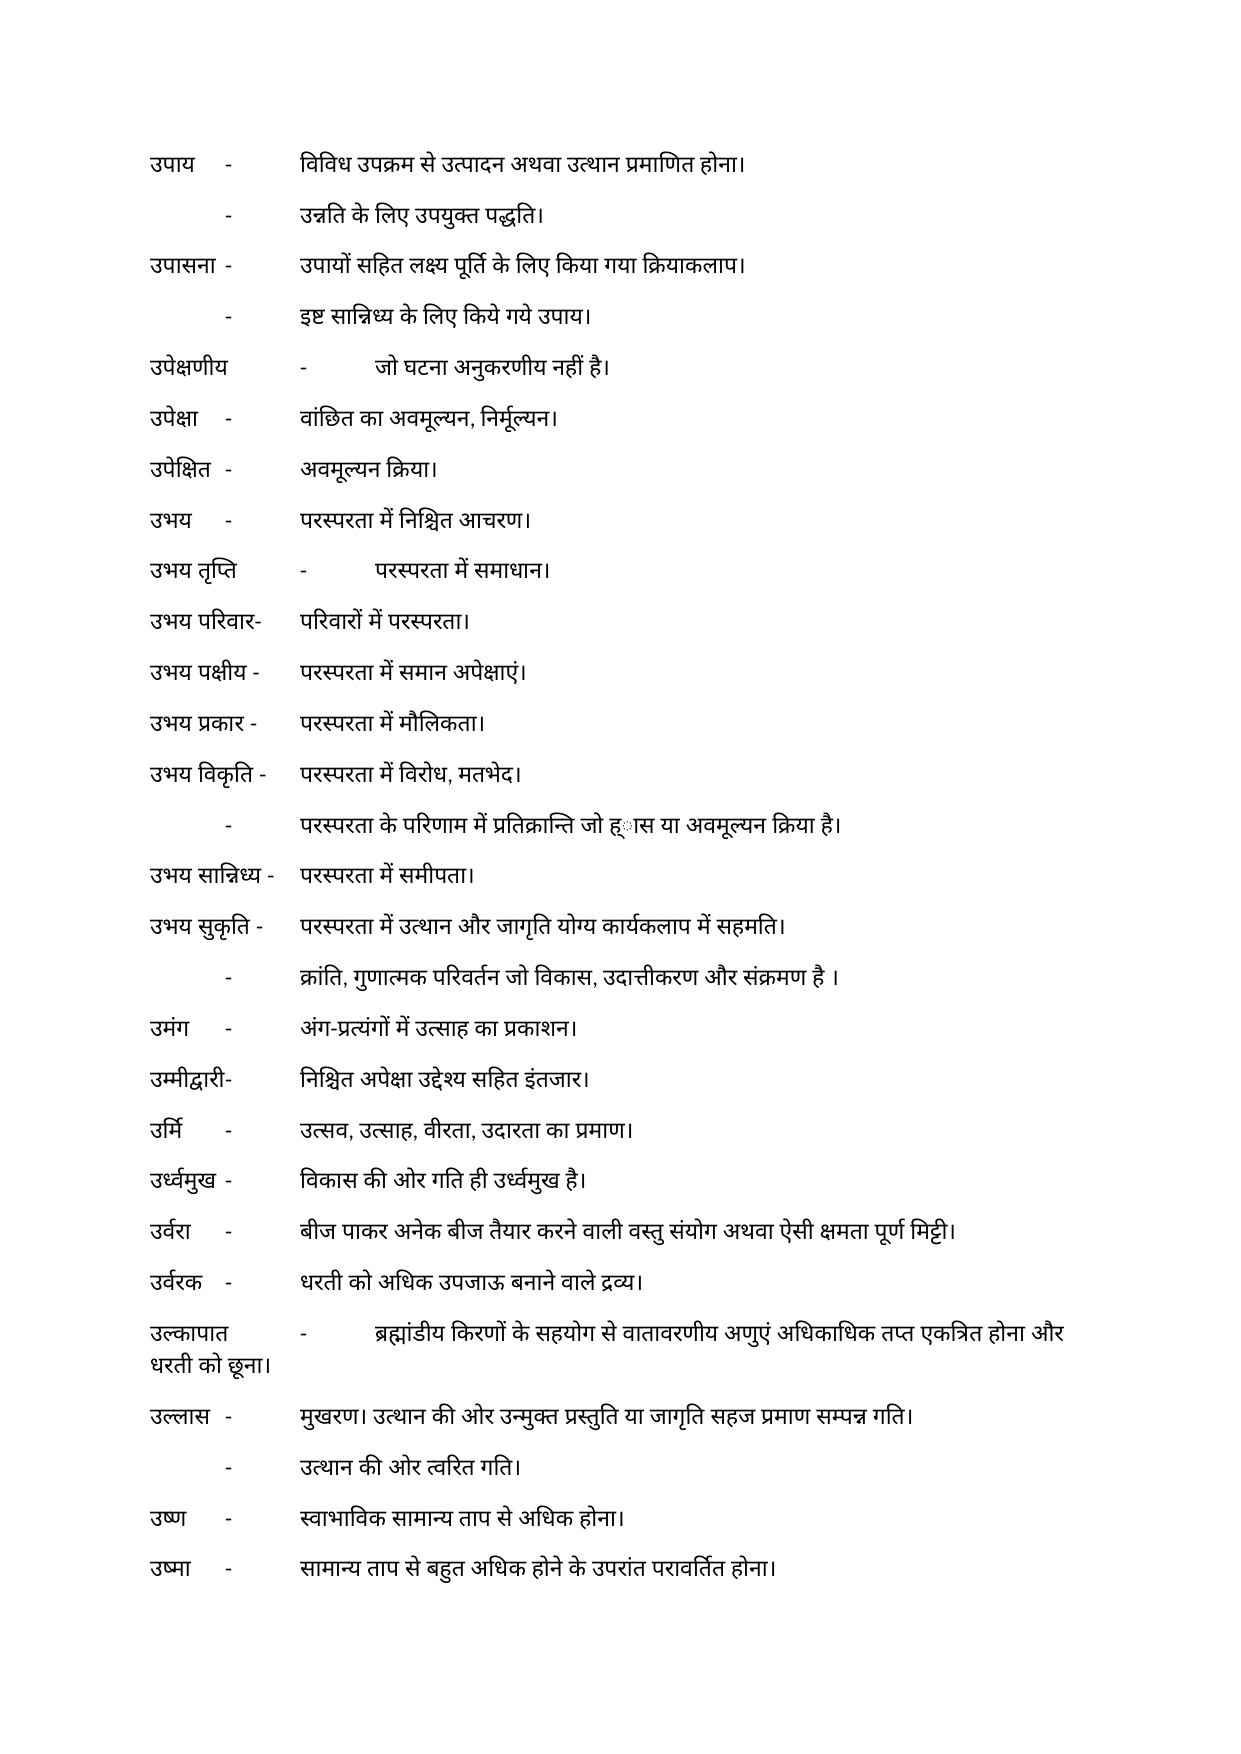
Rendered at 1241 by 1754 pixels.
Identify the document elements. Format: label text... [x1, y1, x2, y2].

text उभय सान्निध्य - परस्परता में समीपता। [150, 862, 1090, 893]
text - क्रांति, गुणात्मक परिवर्तन जो विकास, उदात्तीकरण और संक्रमण है । [150, 963, 1090, 995]
text उल्कापात - ब्रह्मांडीय किरणों के सहयोग से वातावरणीय अणुएं अधिकाधिक तप्त एकत्रित होना और धरती को छूना। [150, 1319, 1090, 1383]
text - उन्नति के लिए उपयुक्त पद्धति। [150, 201, 1090, 232]
text उम्मीद्वारी - निश्चित अपेक्षा उद्देश्य सहित इंतजार। [150, 1065, 1090, 1097]
text उभय विकृति - परस्परता में विरोध, मतभेद। [150, 760, 1090, 792]
text उपेक्षित - अवमूल्यन क्रिया। [150, 455, 1090, 487]
text उभय तृप्ति - परस्परता में समाधान। [150, 557, 1090, 588]
text उपेक्षणीय - जो घटना अनुकरणीय नहीं है। [150, 353, 1090, 385]
text उर्वरक - धरती को अधिक उपजाऊ बनाने वाले द्रव्य। [150, 1268, 1090, 1300]
text उभय - परस्परता में निश्चित आचरण। [150, 506, 1090, 537]
text उभय सुकृति - परस्परता में उत्थान और जागृति योग्य कार्यकलाप में सहमति। [150, 912, 1090, 944]
text उभय परिवार- परिवारों में परस्परता। [150, 607, 1090, 639]
text उपासना - उपायों सहित लक्ष्य पूर्ति के लिए किया गया क्रियाकलाप। [150, 252, 1090, 283]
text उर्मि - उत्सव, उत्साह, वीरता, उदारता का प्रमाण। [150, 1116, 1090, 1147]
text उर्ध्वमुख - विकास की ओर गति ही उर्ध्वमुख है। [150, 1167, 1090, 1198]
text उर्वरा - बीज पाकर अनेक बीज तैयार करने वाली वस्तु संयोग अथवा ऐसी क्षमता पूर्ण मिट्टी। [150, 1217, 1090, 1249]
text उपाय - विविध उपक्रम से उत्पादन अथवा उत्थान प्रमाणित होना। [150, 150, 1090, 182]
text - उत्थान की ओर त्वरित गति। [150, 1453, 1090, 1484]
text उष्ण - स्वाभाविक सामान्य ताप से अधिक होना। [150, 1504, 1090, 1535]
text उष्मा - सामान्य ताप से बहुत अधिक होने के उपरांत परावर्तित होना। [150, 1554, 1090, 1586]
text उल्लास - मुखरण। उत्थान की ओर उन्मुक्त प्रस्तुति या जागृति सहज प्रमाण सम्पन्न गति। [150, 1402, 1090, 1434]
text उपेक्षा - वांछित का अवमूल्यन, निर्मूल्यन। [150, 404, 1090, 436]
text - परस्परता के परिणाम में प्रतिक्रान्ति जो ह्ास या अवमूल्यन क्रिया है। [150, 811, 1090, 842]
text उमंग - अंग-प्रत्यंगों में उत्साह का प्रकाशन। [150, 1014, 1090, 1046]
text - इष्ट सान्निध्य के लिए किये गये उपाय। [150, 302, 1090, 334]
text उभय प्रकार - परस्परता में मौलिकता। [150, 709, 1090, 741]
text उभय पक्षीय - परस्परता में समान अपेक्षाएं। [150, 658, 1090, 690]
